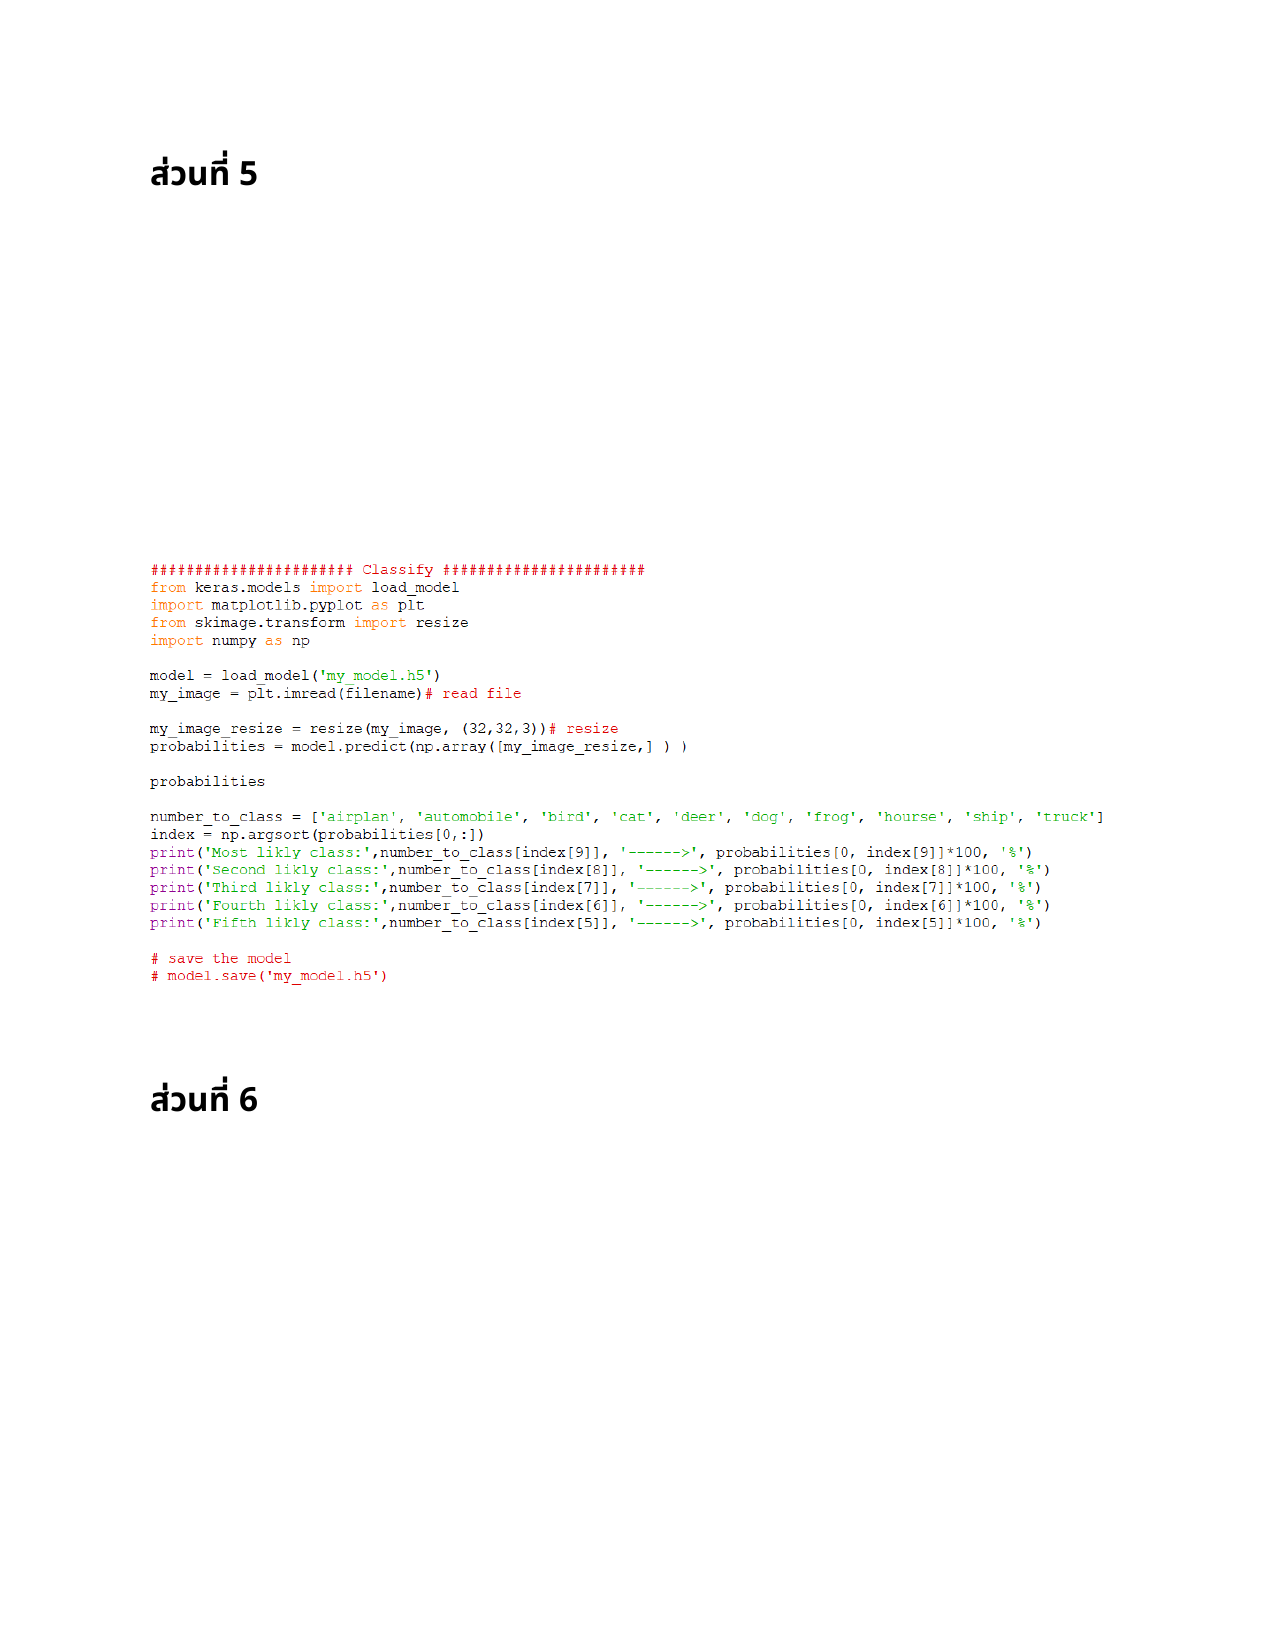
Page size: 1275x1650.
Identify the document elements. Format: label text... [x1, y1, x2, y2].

picture [150, 549, 1125, 987]
text ส่วนที่ 5 [150, 150, 1125, 201]
text ส่วนที่ 6 [150, 1076, 1125, 1127]
